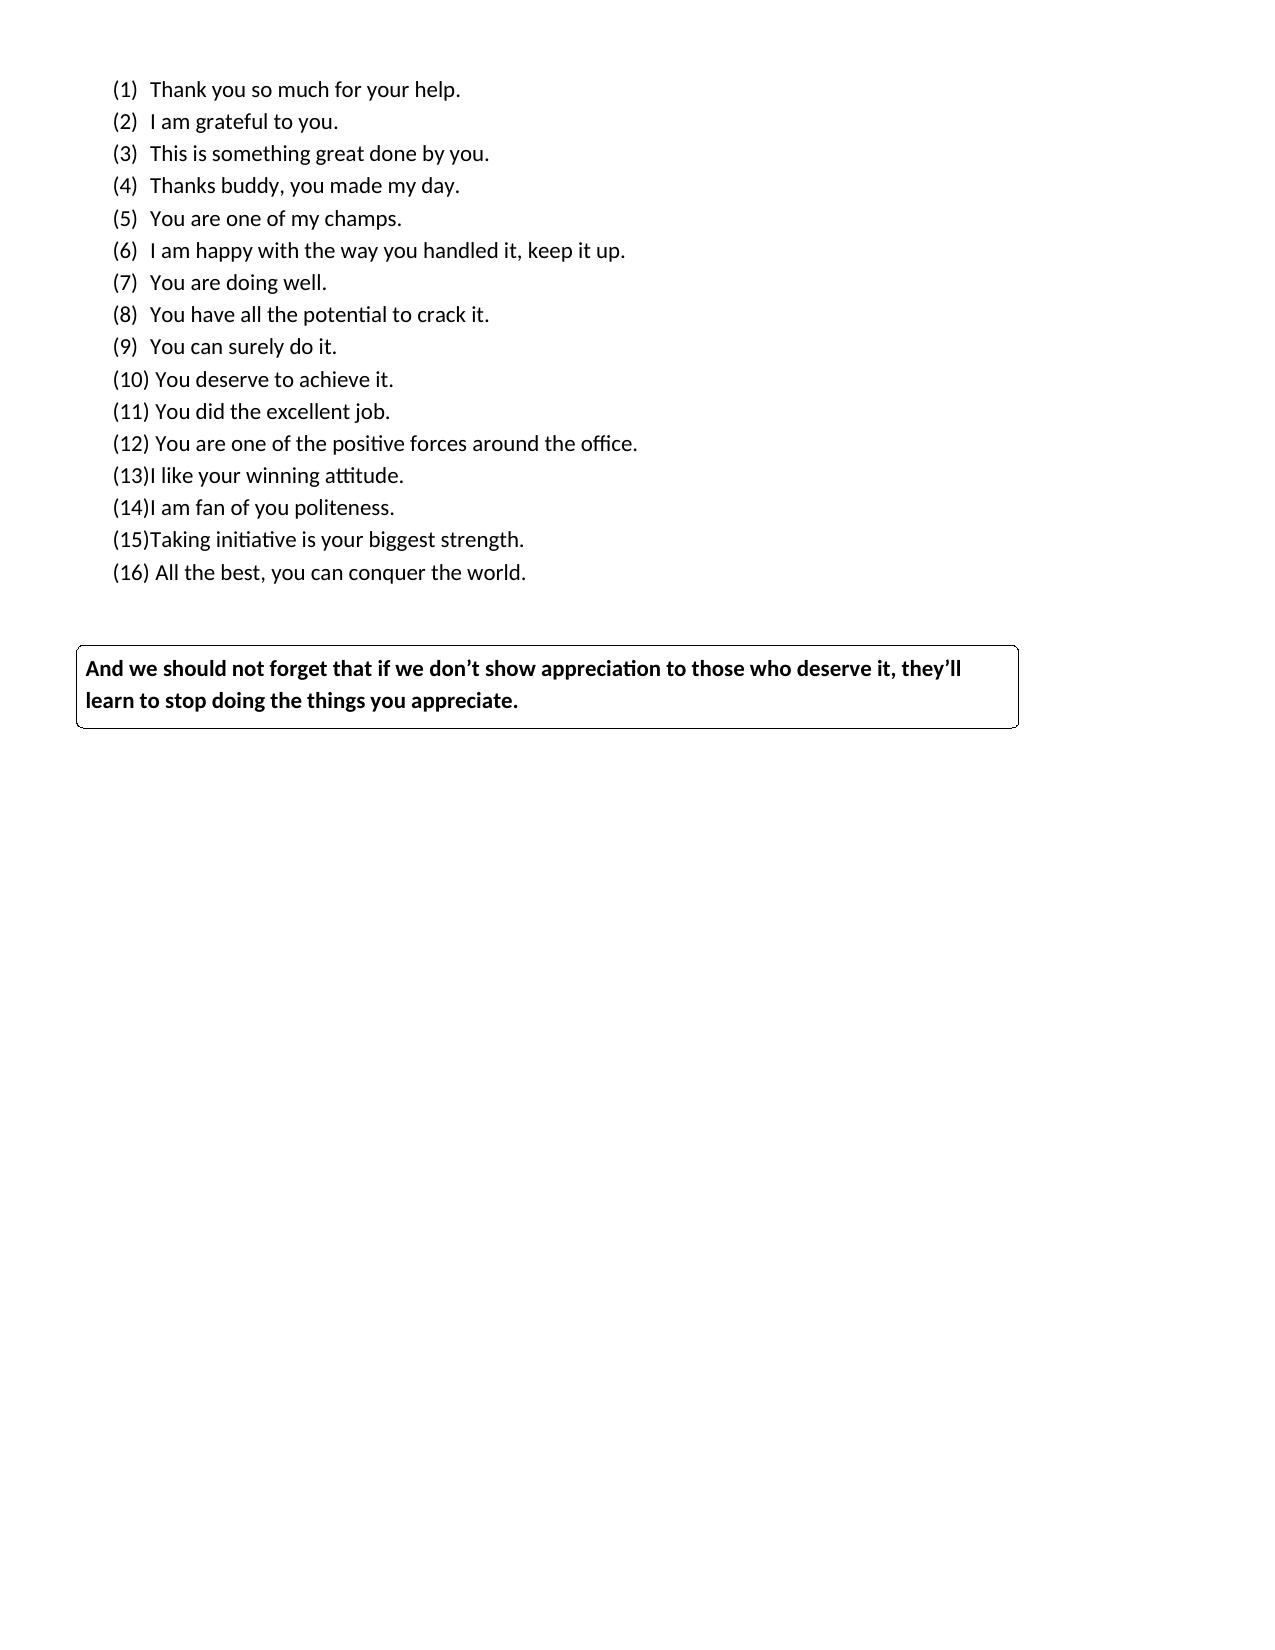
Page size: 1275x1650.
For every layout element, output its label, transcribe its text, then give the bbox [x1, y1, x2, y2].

list This is something great done by you. [112, 139, 1200, 167]
list All the best, you can conquer the world. [112, 558, 1200, 586]
list You are doing well. [112, 268, 1200, 296]
list You did the excellent job. [112, 397, 1200, 425]
list You are one of the positive forces around the office. [112, 429, 1200, 457]
list You deserve to achieve it. [112, 365, 1200, 393]
list Thank you so much for your help. [112, 75, 1200, 103]
list You can surely do it. [112, 332, 1200, 361]
list I am happy with the way you handled it, keep it up. [112, 236, 1200, 264]
list Thanks buddy, you made my day. [112, 172, 1200, 199]
list Taking initiative is your biggest strength. [112, 526, 1200, 554]
list I am fan of you politeness. [112, 493, 1200, 521]
list I like your winning attitude. [112, 461, 1200, 489]
list You have all the potential to crack it. [112, 300, 1200, 328]
list You are one of my champs. [112, 204, 1200, 232]
list I am grateful to you. [112, 107, 1200, 135]
